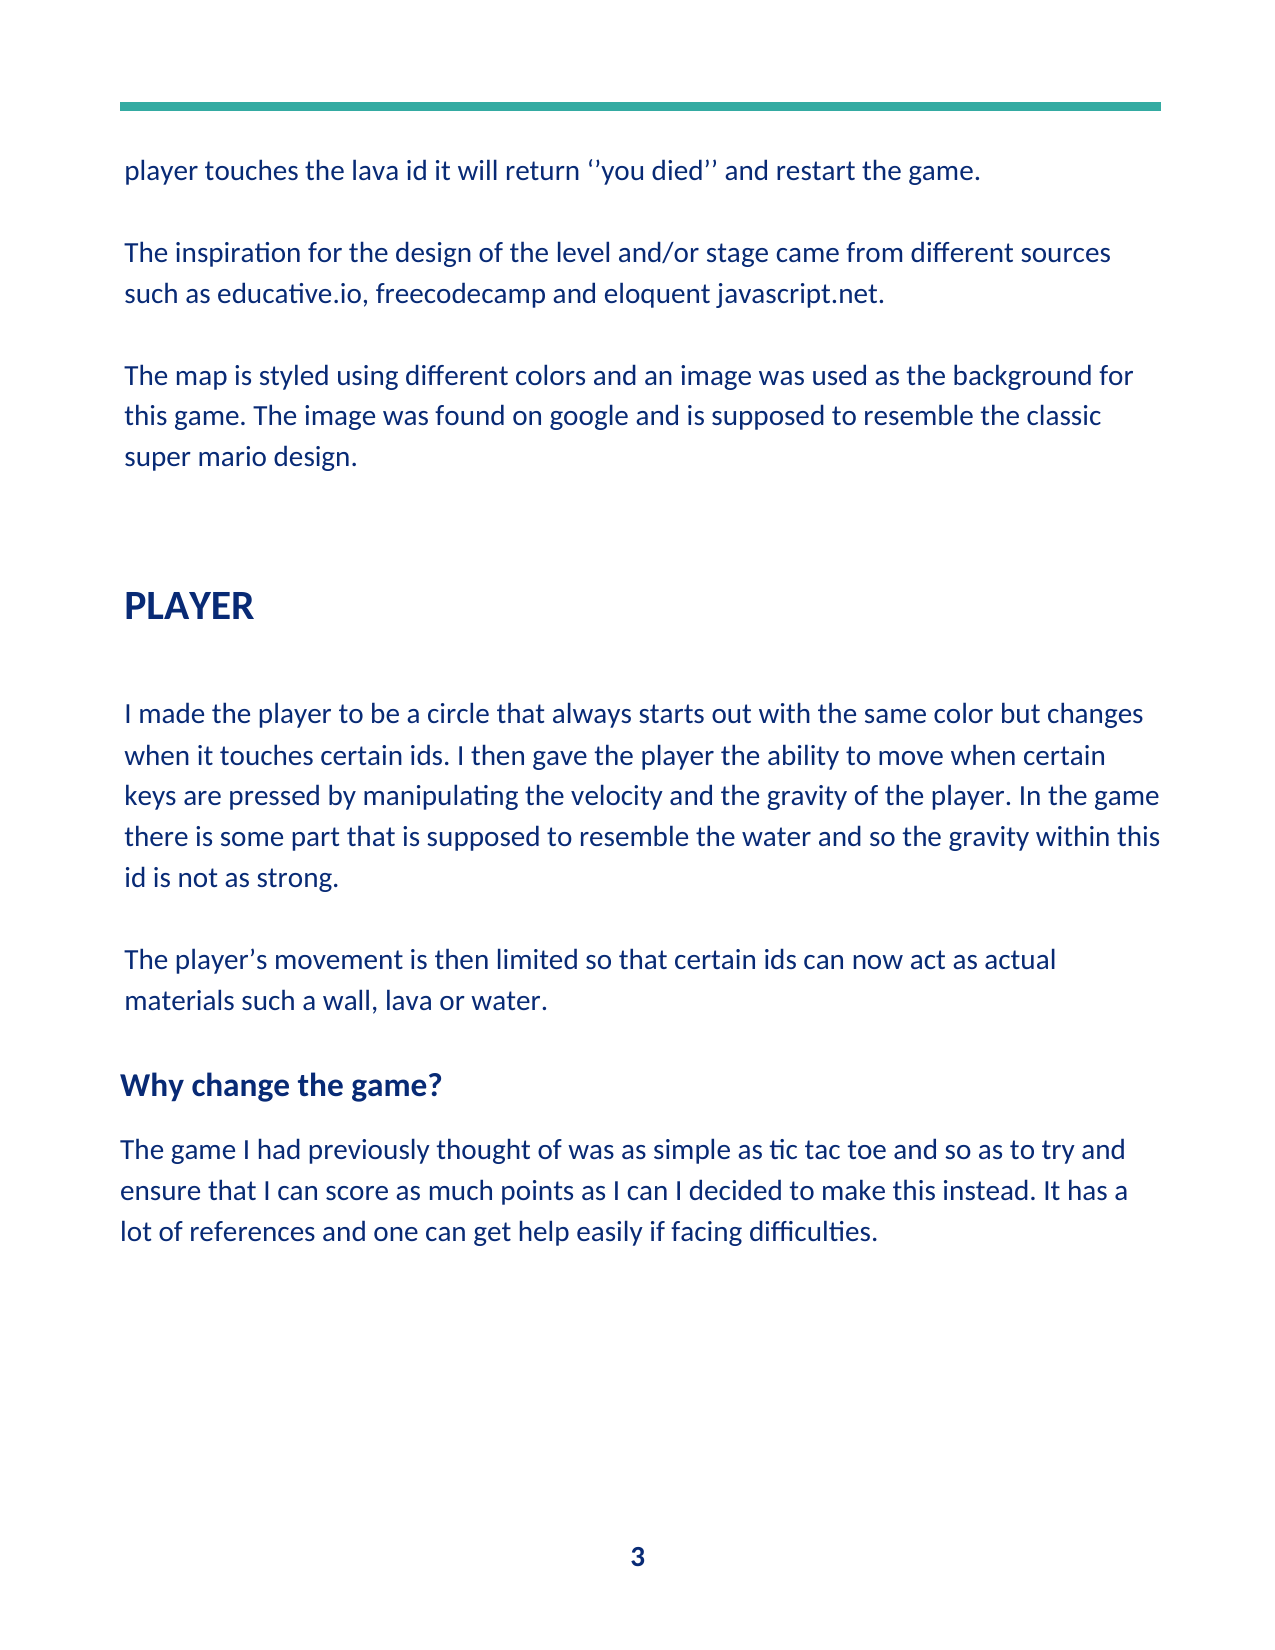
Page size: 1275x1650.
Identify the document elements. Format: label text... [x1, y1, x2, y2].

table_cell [124, 152, 1166, 1023]
text The game I had previously thought of was as simple as tic tac toe and so as to try and ensure that I can score as much points as I can I decided to make this instead. It has a lot of references and one can get help easily if facing difficulties. [120, 1131, 1155, 1249]
text Why change the game? [120, 1064, 1155, 1104]
